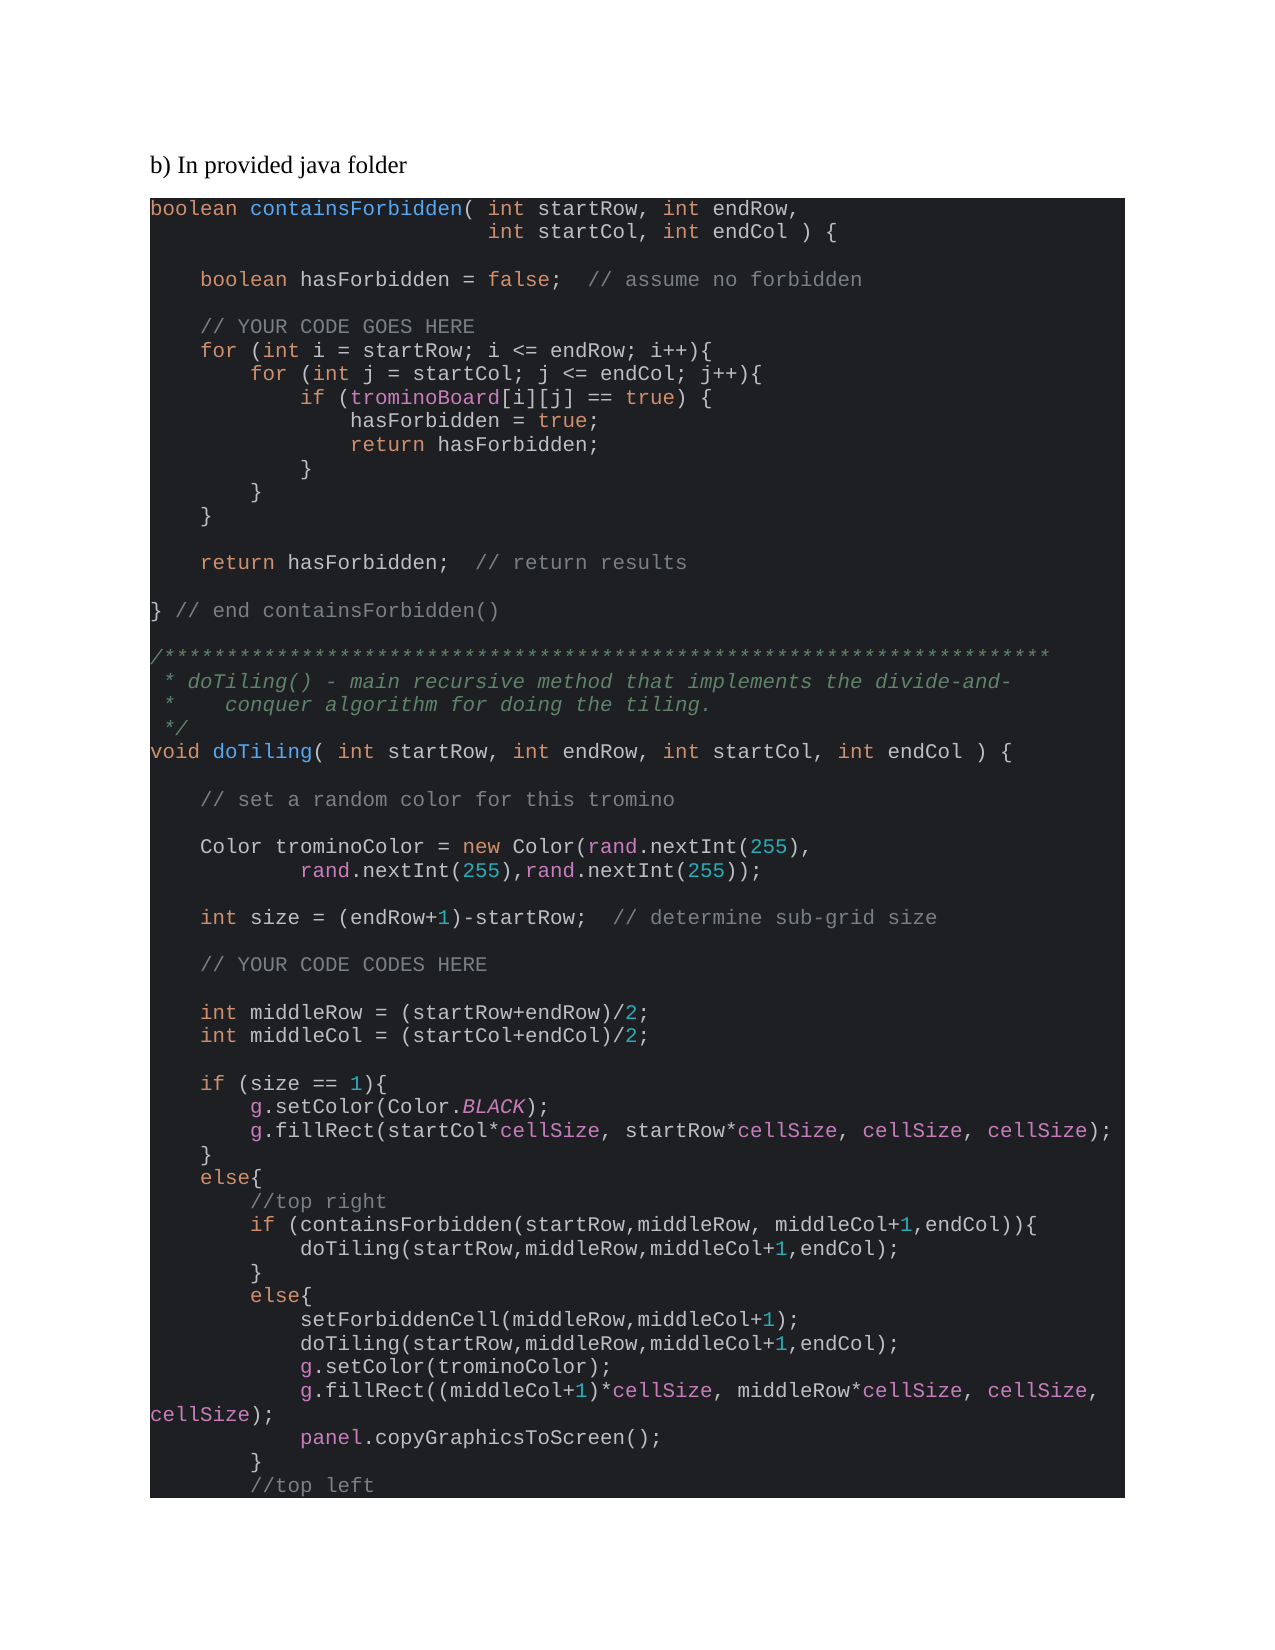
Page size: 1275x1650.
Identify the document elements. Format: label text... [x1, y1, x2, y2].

text b) In provided java folder [150, 150, 1125, 179]
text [150, 198, 1125, 1498]
